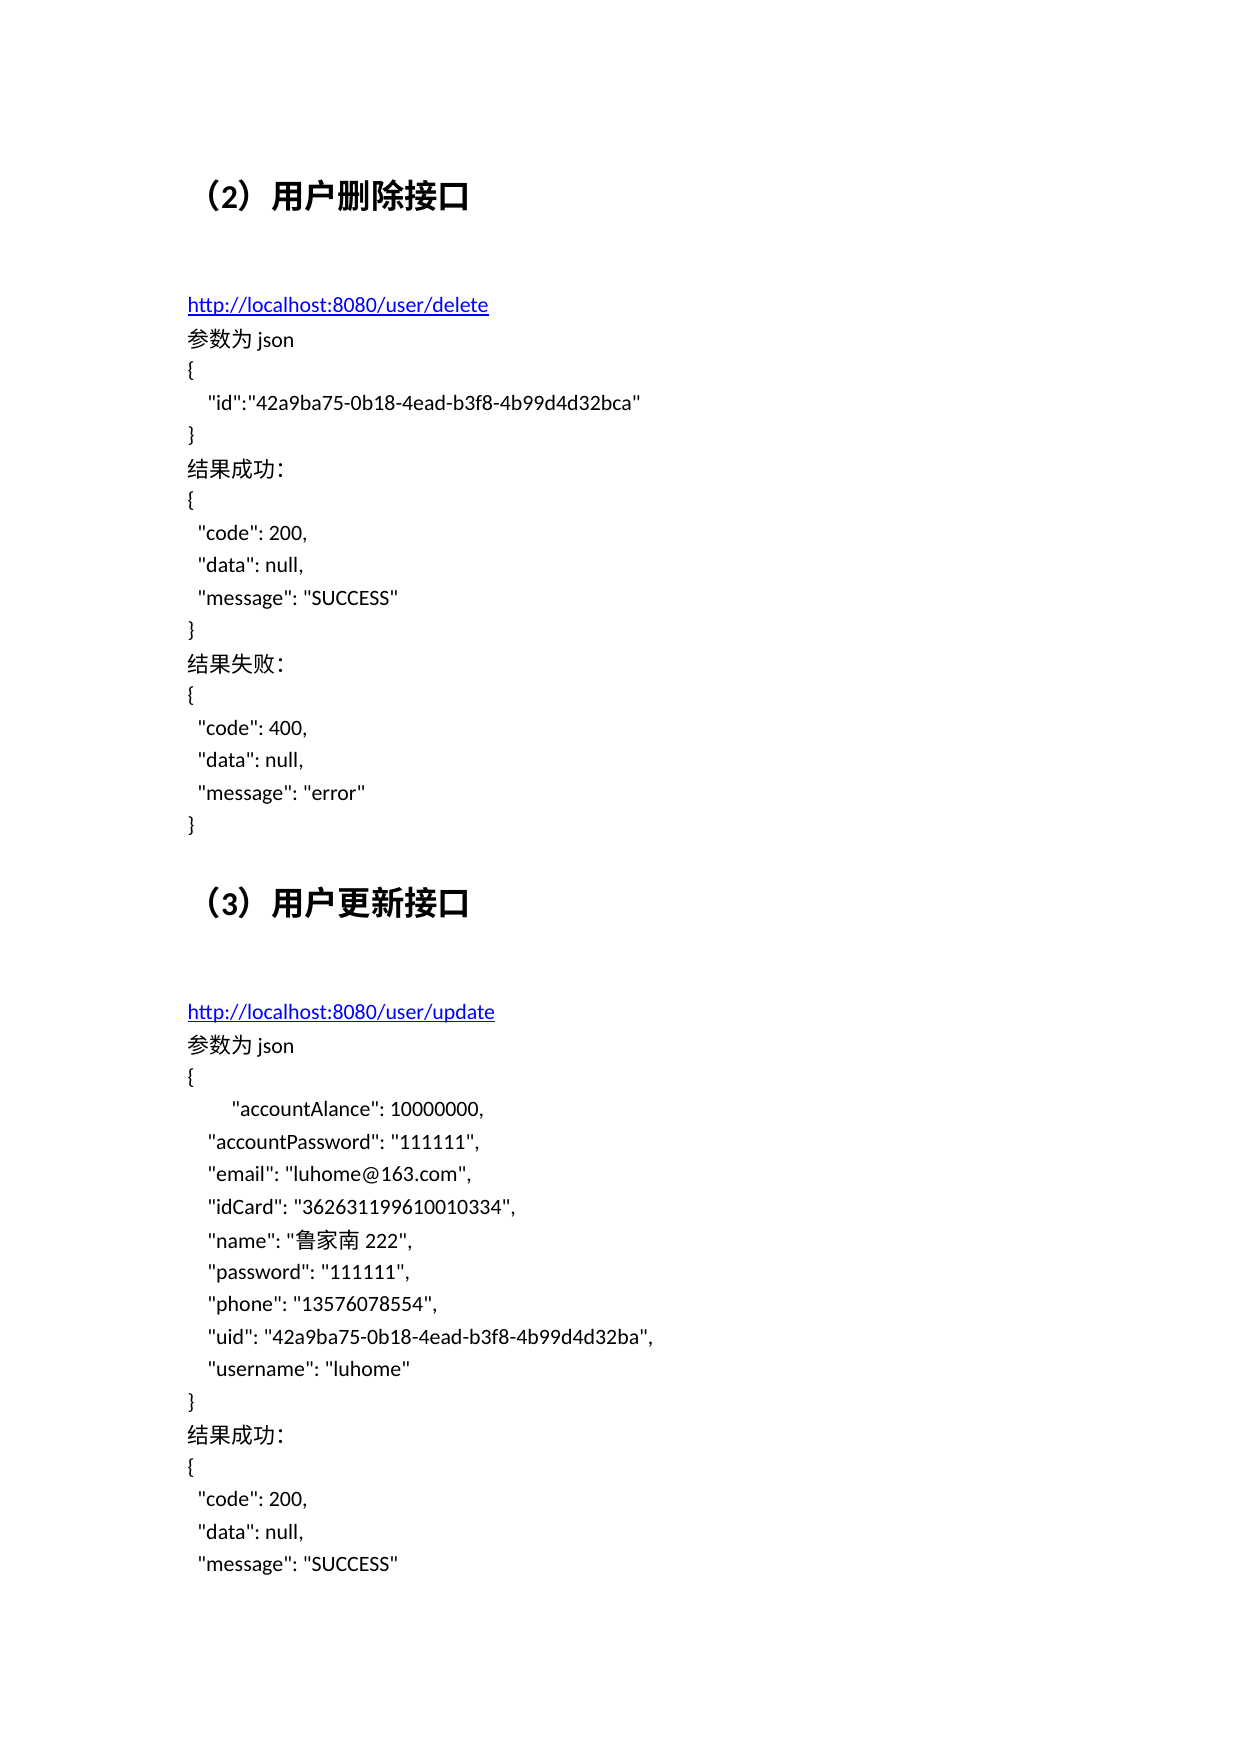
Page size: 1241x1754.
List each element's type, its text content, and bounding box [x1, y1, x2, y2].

list "password": "111111", [187, 1255, 1053, 1288]
list } [187, 809, 1053, 841]
list 参数为json [187, 1028, 1053, 1060]
list "username": "luhome" [187, 1353, 1053, 1385]
list "data": null, [187, 549, 1053, 581]
list { [187, 1450, 1053, 1483]
list "data": null, [187, 744, 1053, 776]
list "uid": "42a9ba75-0b18-4ead-b3f8-4b99d4d32ba", [187, 1320, 1053, 1353]
list { [187, 354, 1053, 386]
list { [187, 484, 1053, 516]
list "phone": "13576078554", [187, 1288, 1053, 1320]
list 结果失败： [187, 646, 1053, 679]
list "data": null, [187, 1515, 1053, 1548]
list "name": "鲁家南222", [187, 1223, 1053, 1255]
list http://localhost:8080/user/delete [187, 289, 1053, 321]
list "code": 200, [187, 516, 1053, 549]
list "message": "SUCCESS" [187, 1548, 1053, 1580]
subtitle （3）用户更新接口 [187, 868, 1053, 933]
list } [187, 614, 1053, 646]
list "idCard": "362631199610010334", [187, 1190, 1053, 1223]
list 结果成功： [187, 451, 1053, 484]
list } [187, 419, 1053, 451]
list "email": "luhome@163.com", [187, 1158, 1053, 1190]
list 结果成功： [187, 1418, 1053, 1450]
list "accountPassword": "111111", [187, 1125, 1053, 1158]
list { [187, 679, 1053, 711]
subtitle （2）用户删除接口 [187, 162, 1053, 227]
list } [187, 1385, 1053, 1418]
list "code": 200, [187, 1483, 1053, 1515]
list "id":"42a9ba75-0b18-4ead-b3f8-4b99d4d32bca" [187, 386, 1053, 419]
list "code": 400, [187, 711, 1053, 744]
list "accountAlance": 10000000, [187, 1093, 1053, 1125]
list http://localhost:8080/user/update [187, 995, 1053, 1028]
list "message": "SUCCESS" [187, 581, 1053, 614]
list "message": "error" [187, 776, 1053, 809]
list { [187, 1060, 1053, 1093]
list 参数为json [187, 321, 1053, 354]
